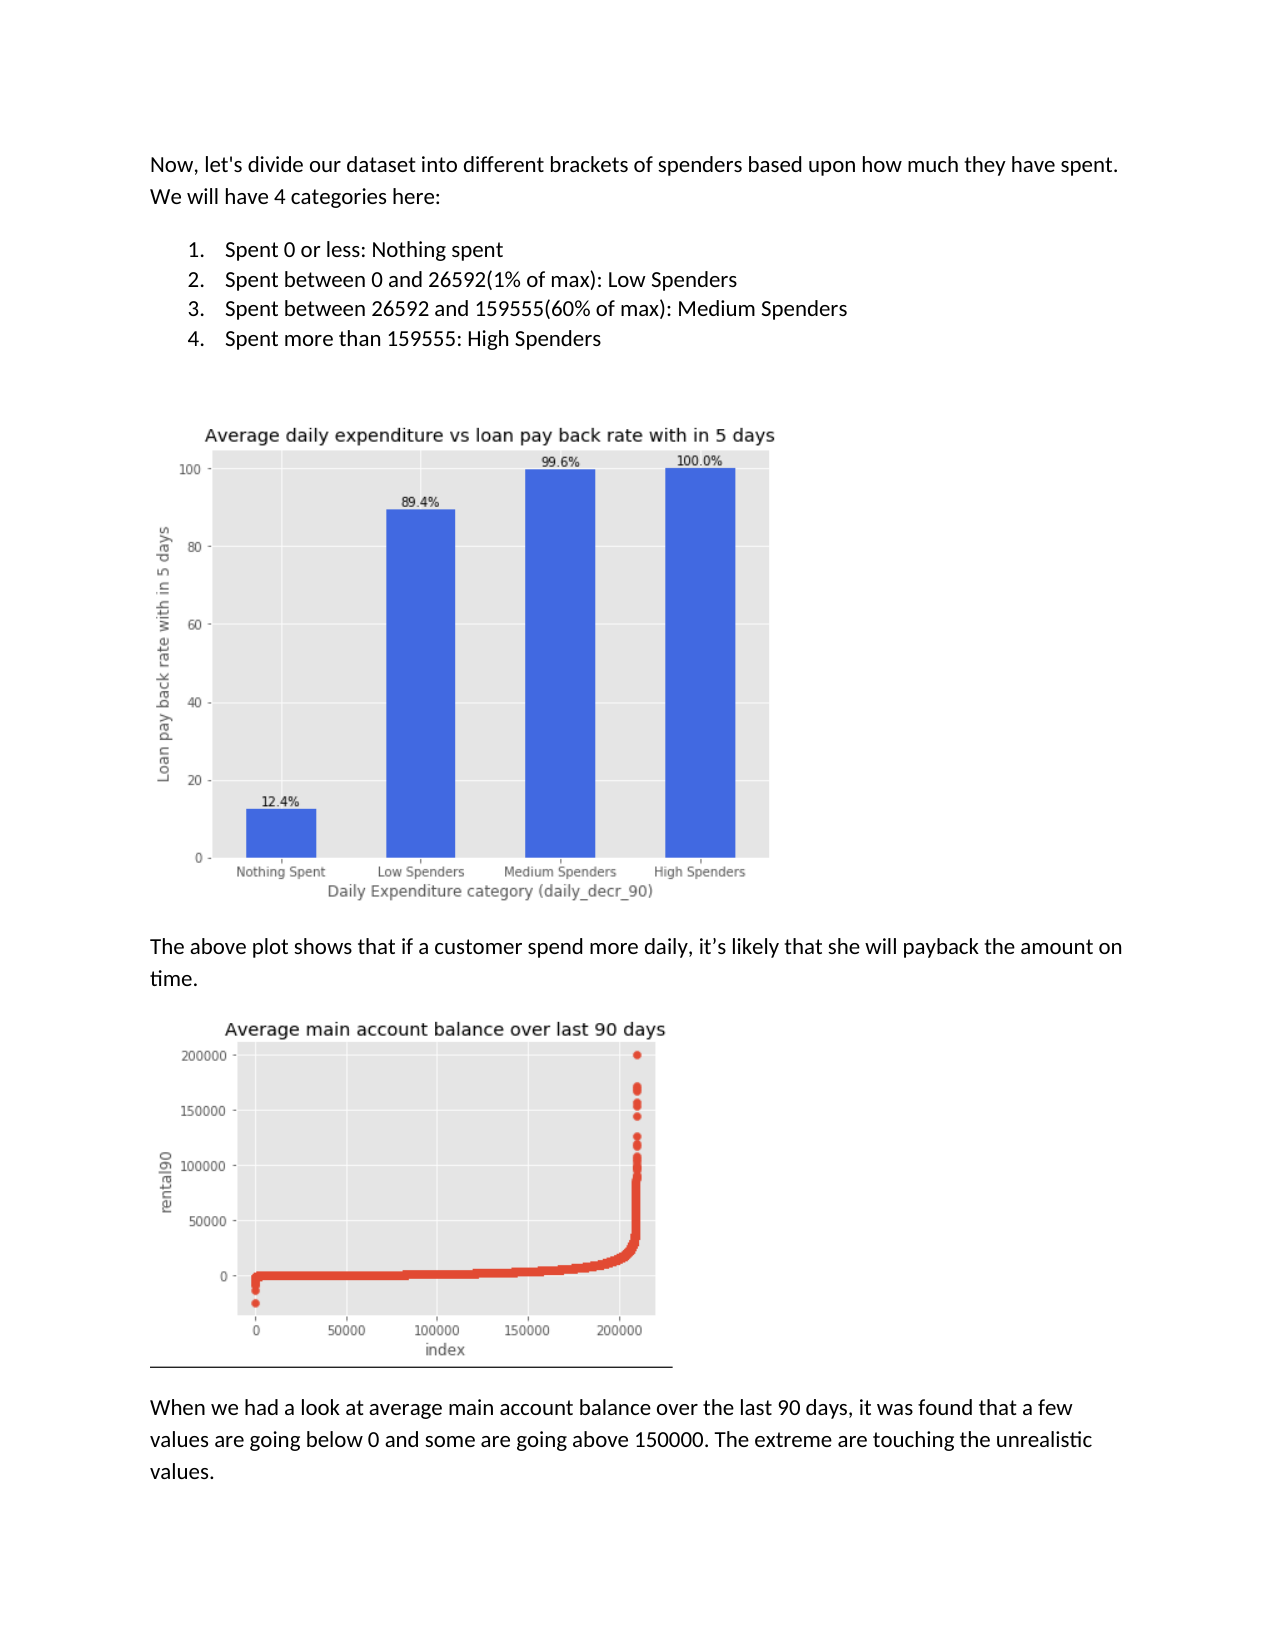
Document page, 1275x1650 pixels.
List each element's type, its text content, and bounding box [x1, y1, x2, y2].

text When we had a look at average main account balance over the last 90 days, it was found that a few values are going below 0 and some are going above 150000. The extreme are touching the unrealistic values. [150, 1393, 1125, 1485]
picture [150, 423, 783, 908]
list Spent 0 or less: Nothing spent [187, 235, 1125, 263]
picture [150, 1017, 673, 1368]
list Spent between 26592 and 159555(60% of max): Medium Spenders [187, 294, 1125, 323]
text The above plot shows that if a customer spend more daily, it’s likely that she will payback the amount on time. [150, 932, 1125, 993]
list Spent between 0 and 26592(1% of max): Low Spenders [187, 265, 1125, 293]
list Spent more than 159555: High Spenders [187, 324, 1125, 352]
text Now, let's divide our dataset into different brackets of spenders based upon how much they have spent. We will have 4 categories here: [150, 150, 1125, 210]
